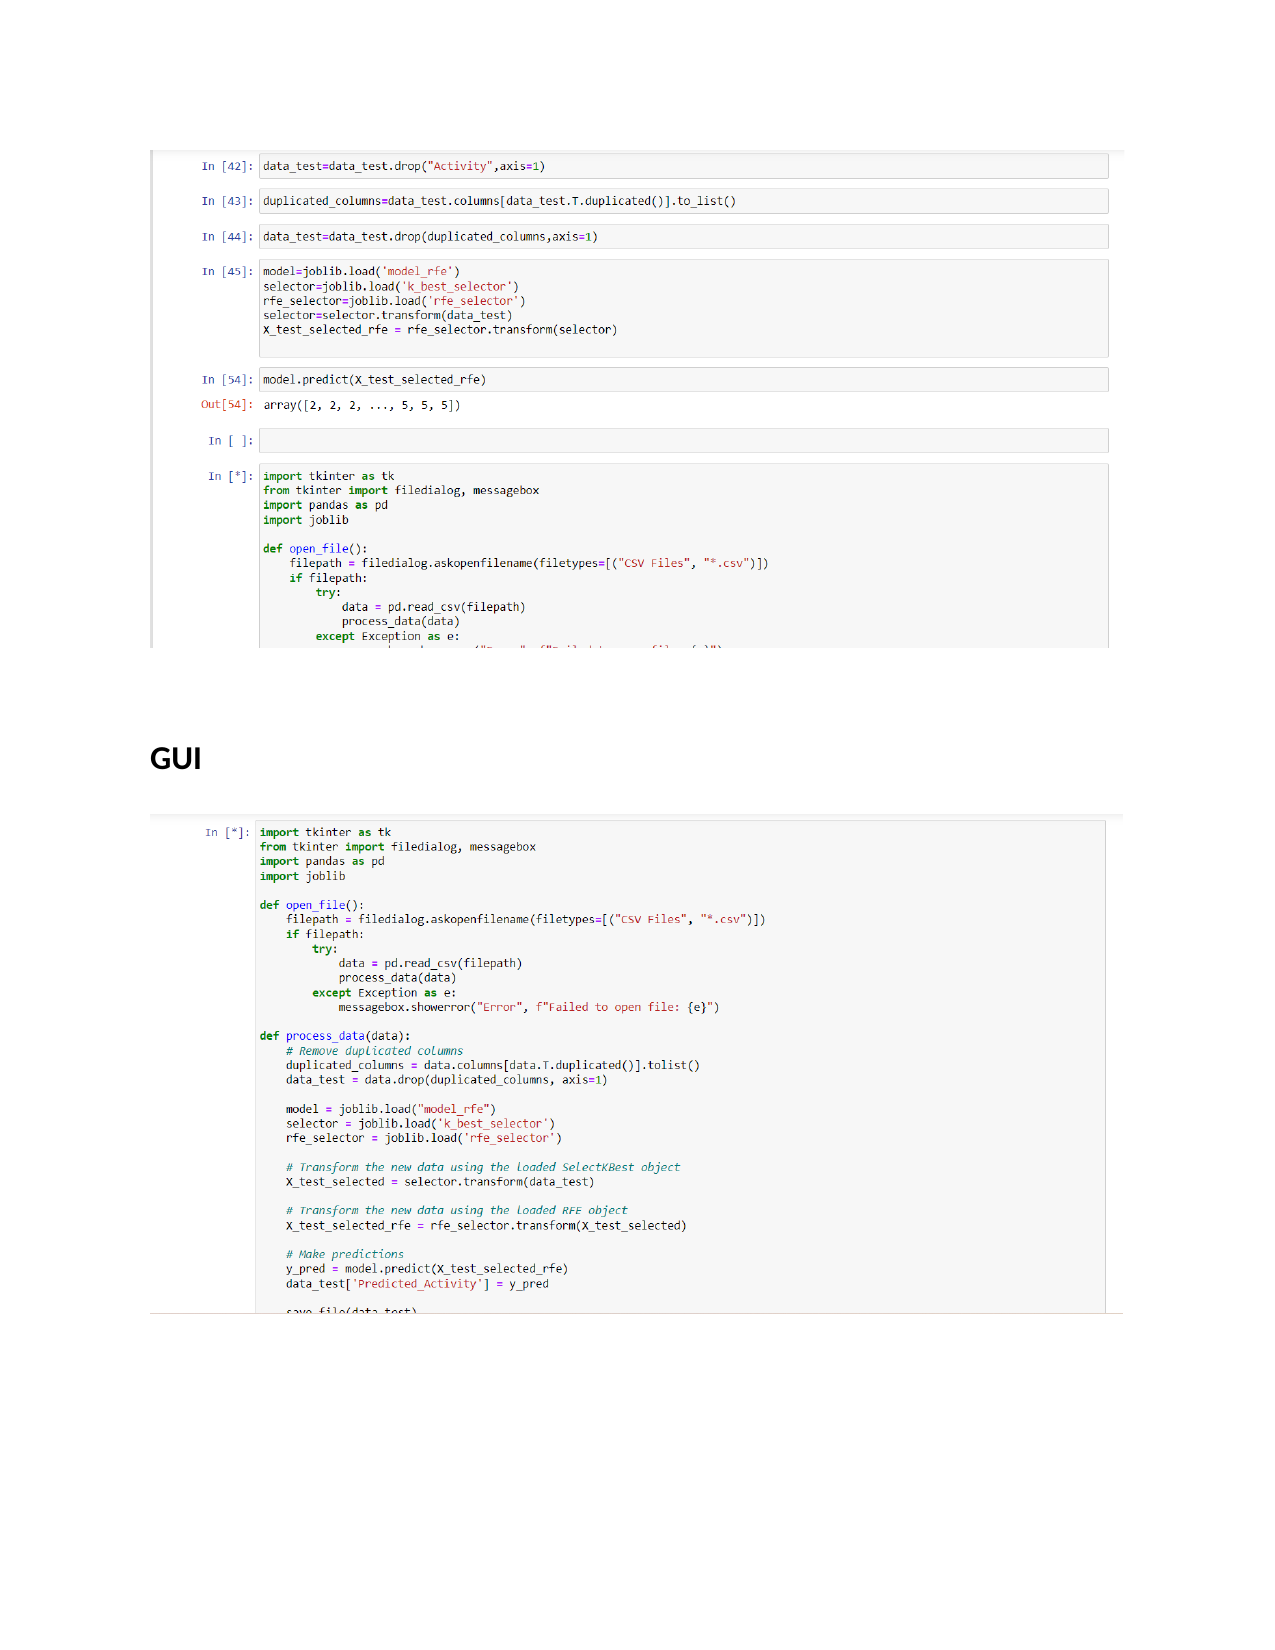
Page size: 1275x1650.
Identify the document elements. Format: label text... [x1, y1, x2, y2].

picture [150, 150, 1125, 648]
text GUI [150, 737, 1125, 778]
picture [150, 814, 1123, 1314]
